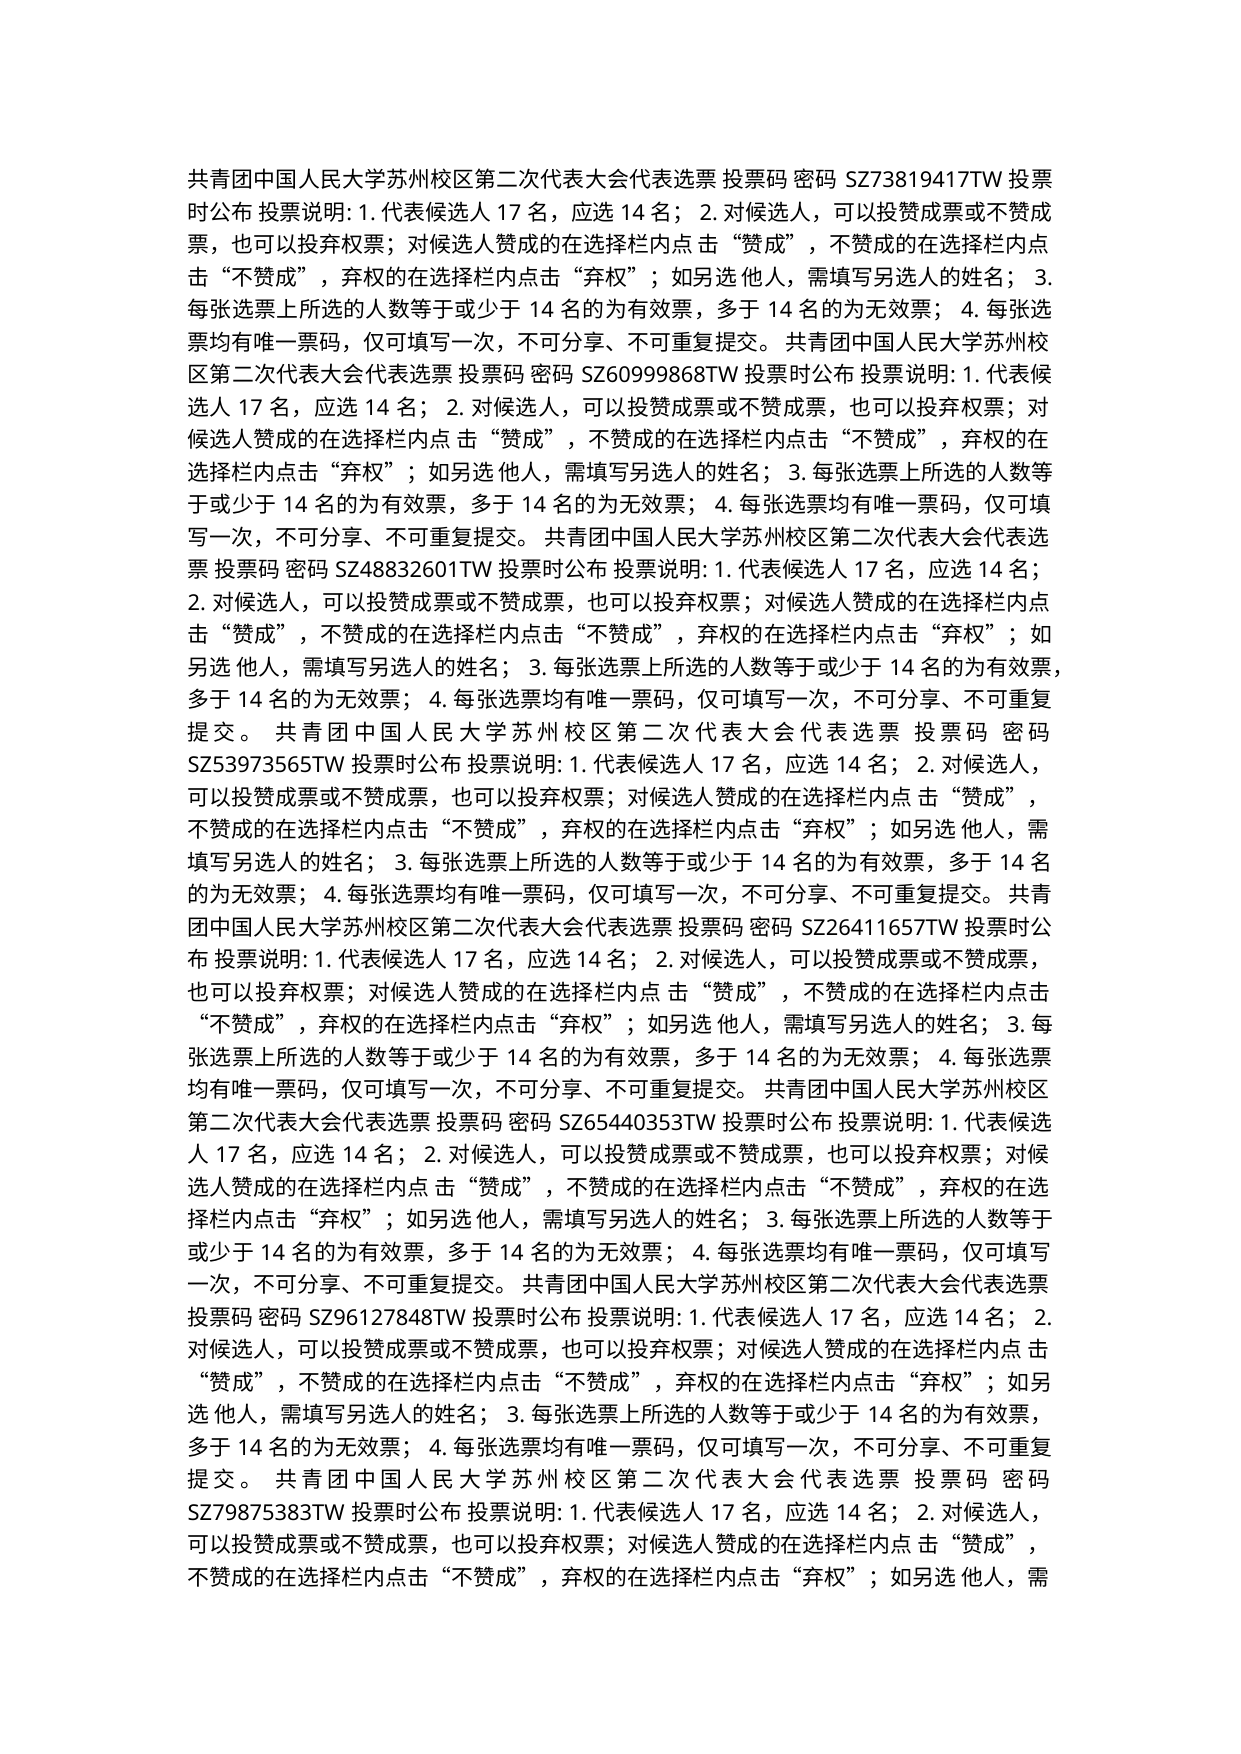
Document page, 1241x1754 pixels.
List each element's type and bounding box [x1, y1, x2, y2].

text [187, 162, 1053, 1592]
